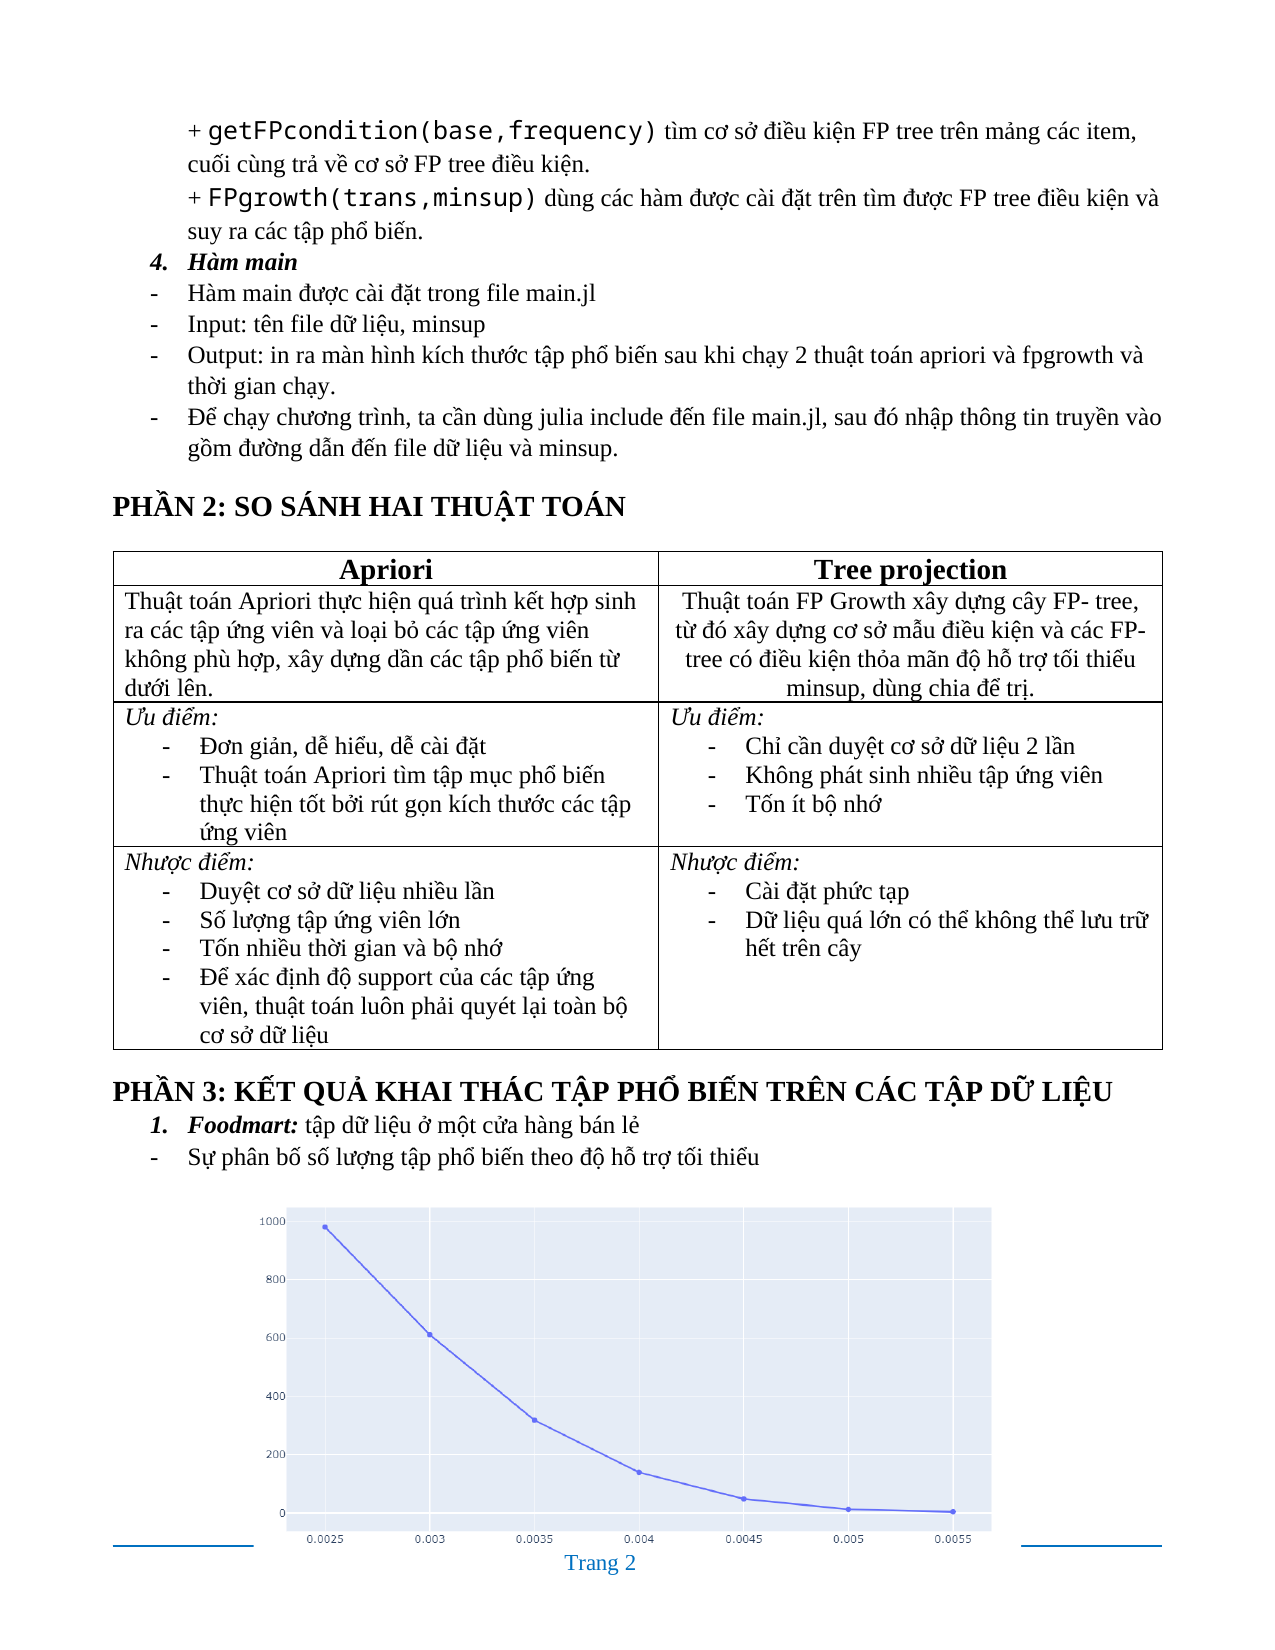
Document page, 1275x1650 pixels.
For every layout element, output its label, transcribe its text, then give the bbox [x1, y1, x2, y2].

list Hàm main [150, 247, 1162, 276]
text + FPgrowth(trans,minsup) dùng các hàm được cài đặt trên tìm được FP tree điều kiện và suy ra các tập phổ biến. [187, 180, 1162, 245]
table_cell Thuật toán FP Growth xây dựng cây FP- tree, từ đó xây dựng cơ sở mẫu điều kiện và các FP-tree có điều kiện thỏa mãn độ hỗ trợ tối thiểu minsup, dùng chia để trị. [659, 586, 1162, 701]
subtitle PHẦN 2: SO SÁNH HAI THUẬT TOÁN [112, 489, 1162, 523]
table_cell Ưu điểm: Đơn giản, dễ hiểu, dễ cài đặt Thuật toán Apriori tìm tập mục phổ biến thực hiện tốt bởi rút gọn kích thước các tập ứng viên [114, 703, 658, 846]
table_header Apriori [114, 552, 658, 585]
subtitle PHẦN 3: KẾT QUẢ KHAI THÁC TẬP PHỔ BIẾN TRÊN CÁC TẬP DỮ LIỆU [112, 1074, 1162, 1108]
picture [253, 1187, 1022, 1555]
table_cell Ưu điểm: Chỉ cần duyệt cơ sở dữ liệu 2 lần Không phát sinh nhiều tập ứng viên Tốn ít bộ nhớ [659, 703, 1162, 846]
table_header Tree projection [659, 552, 1162, 585]
text + getFPcondition(base,frequency) tìm cơ sở điều kiện FP tree trên mảng các item, cuối cùng trả về cơ sở FP tree điều kiện. [187, 112, 1162, 178]
list Hàm main được cài đặt trong file main.jl [150, 278, 1162, 307]
list Output: in ra màn hình kích thước tập phổ biến sau khi chạy 2 thuật toán apriori và fpgrowth và thời gian chạy. [150, 340, 1162, 400]
table_cell Nhược điểm: Cài đặt phức tạp Dữ liệu quá lớn có thể không thể lưu trữ hết trên cây [659, 847, 1162, 1048]
table_cell Nhược điểm: Duyệt cơ sở dữ liệu nhiều lần Số lượng tập ứng viên lớn Tốn nhiều thời gian và bộ nhớ Để xác định độ support của các tập ứng viên, thuật toán luôn phải quyét lại toàn bộ cơ sở dữ liệu [114, 847, 658, 1048]
list Input: tên file dữ liệu, minsup [150, 309, 1162, 338]
list Foodmart: tập dữ liệu ở một cửa hàng bán lẻ [150, 1111, 1162, 1139]
list Sự phân bố số lượng tập phổ biến theo độ hỗ trợ tối thiểu [150, 1142, 1162, 1170]
list Để chạy chương trình, ta cần dùng julia include đến file main.jl, sau đó nhập thông tin truyền vào gồm đường dẫn đến file dữ liệu và minsup. [150, 402, 1162, 462]
table_cell Thuật toán Apriori thực hiện quá trình kết hợp sinh ra các tập ứng viên và loại bỏ các tập ứng viên không phù hợp, xây dựng dần các tập phổ biến từ dưới lên. [114, 586, 658, 701]
